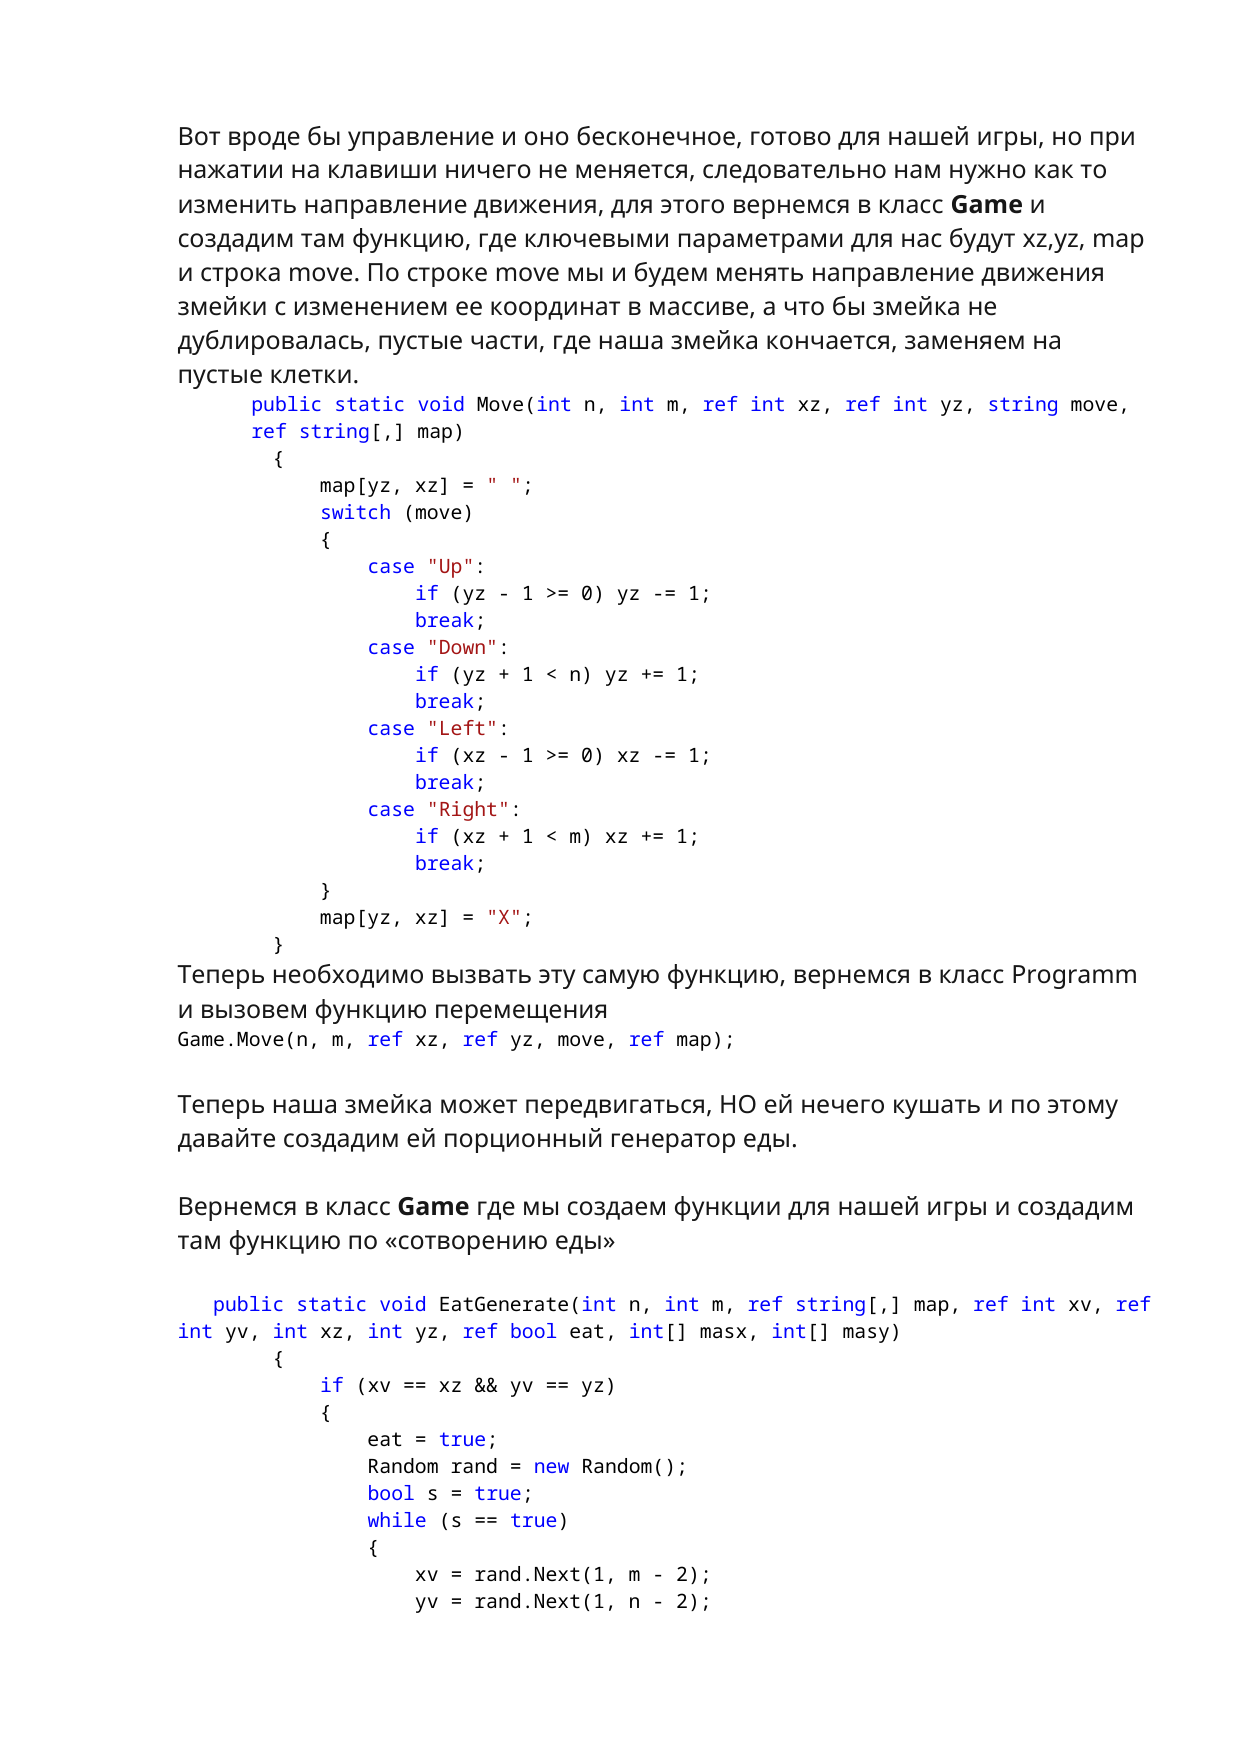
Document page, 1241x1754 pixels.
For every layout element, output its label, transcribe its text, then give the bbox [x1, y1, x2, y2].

text { [177, 1533, 1152, 1561]
text { [177, 526, 1152, 552]
text } [177, 930, 1152, 957]
text public static void EatGenerate(int n, int m, ref string[,] map, ref int xv, ref int yv, int xz, int yz, ref bool eat, int[] masx, int[] masy) [177, 1291, 1152, 1345]
text if (yz - 1 >= 0) yz -= 1; [177, 579, 1152, 606]
text map[yz, xz] = "X"; [177, 903, 1152, 930]
text if (xz - 1 >= 0) xz -= 1; [177, 741, 1152, 768]
text Вернемся в класс Game где мы создаем функции для нашей игры и создадим там функцию по «сотворению еды» [177, 1188, 1152, 1257]
text while (s == true) [177, 1507, 1152, 1533]
text Теперь необходимо вызвать эту самую функцию, вернемся в класс Programm и вызовем функцию перемещения [608, 957, 1152, 1025]
text break; [177, 768, 1152, 795]
text break; [177, 849, 1152, 876]
text Теперь наша змейка может передвигаться, НО ей нечего кушать и по этому давайте создадим ей порционный генератор еды. [798, 1086, 1152, 1154]
text { [177, 1399, 1152, 1426]
text case "Left": [177, 714, 1152, 741]
text if (xz + 1 < m) xz += 1; [177, 822, 1152, 849]
text Вот вроде бы управление и оно бесконечное, готово для нашей игры, но при нажатии на клавиши ничего не меняется, следовательно нам нужно как то изменить направление движения, для этого вернемся в класс Game и создадим там функцию, где ключевыми параметрами для нас будут xz,yz, map и строка move. По строке move мы и будем менять направление движения змейки с изменением ее координат в массиве, а что бы змейка не дублировалась, пустые части, где наша змейка кончается, заменяем на пустые клетки. [177, 118, 1152, 391]
text bool s = true; [177, 1479, 1152, 1507]
text Random rand = new Random(); [177, 1453, 1152, 1479]
text { [177, 1345, 1152, 1372]
text Game.Move(n, m, ref xz, ref yz, move, ref map); [177, 1025, 1152, 1052]
text switch (move) [177, 498, 1152, 526]
text case "Up": [177, 552, 1152, 579]
text case "Right": [177, 795, 1152, 822]
text public static void Move(int n, int m, ref int xz, ref int yz, string move, ref string[,] map) [251, 391, 1152, 444]
text break; [177, 687, 1152, 714]
text yv = rand.Next(1, n - 2); [177, 1587, 1152, 1614]
text if (xv == xz && yv == yz) [177, 1372, 1152, 1399]
text eat = true; [177, 1426, 1152, 1453]
text map[yz, xz] = " "; [177, 472, 1152, 498]
text if (yz + 1 < n) yz += 1; [177, 660, 1152, 687]
text case "Down": [177, 633, 1152, 660]
text { [177, 444, 1152, 472]
text } [177, 876, 1152, 903]
text break; [177, 606, 1152, 633]
text xv = rand.Next(1, m - 2); [177, 1561, 1152, 1587]
